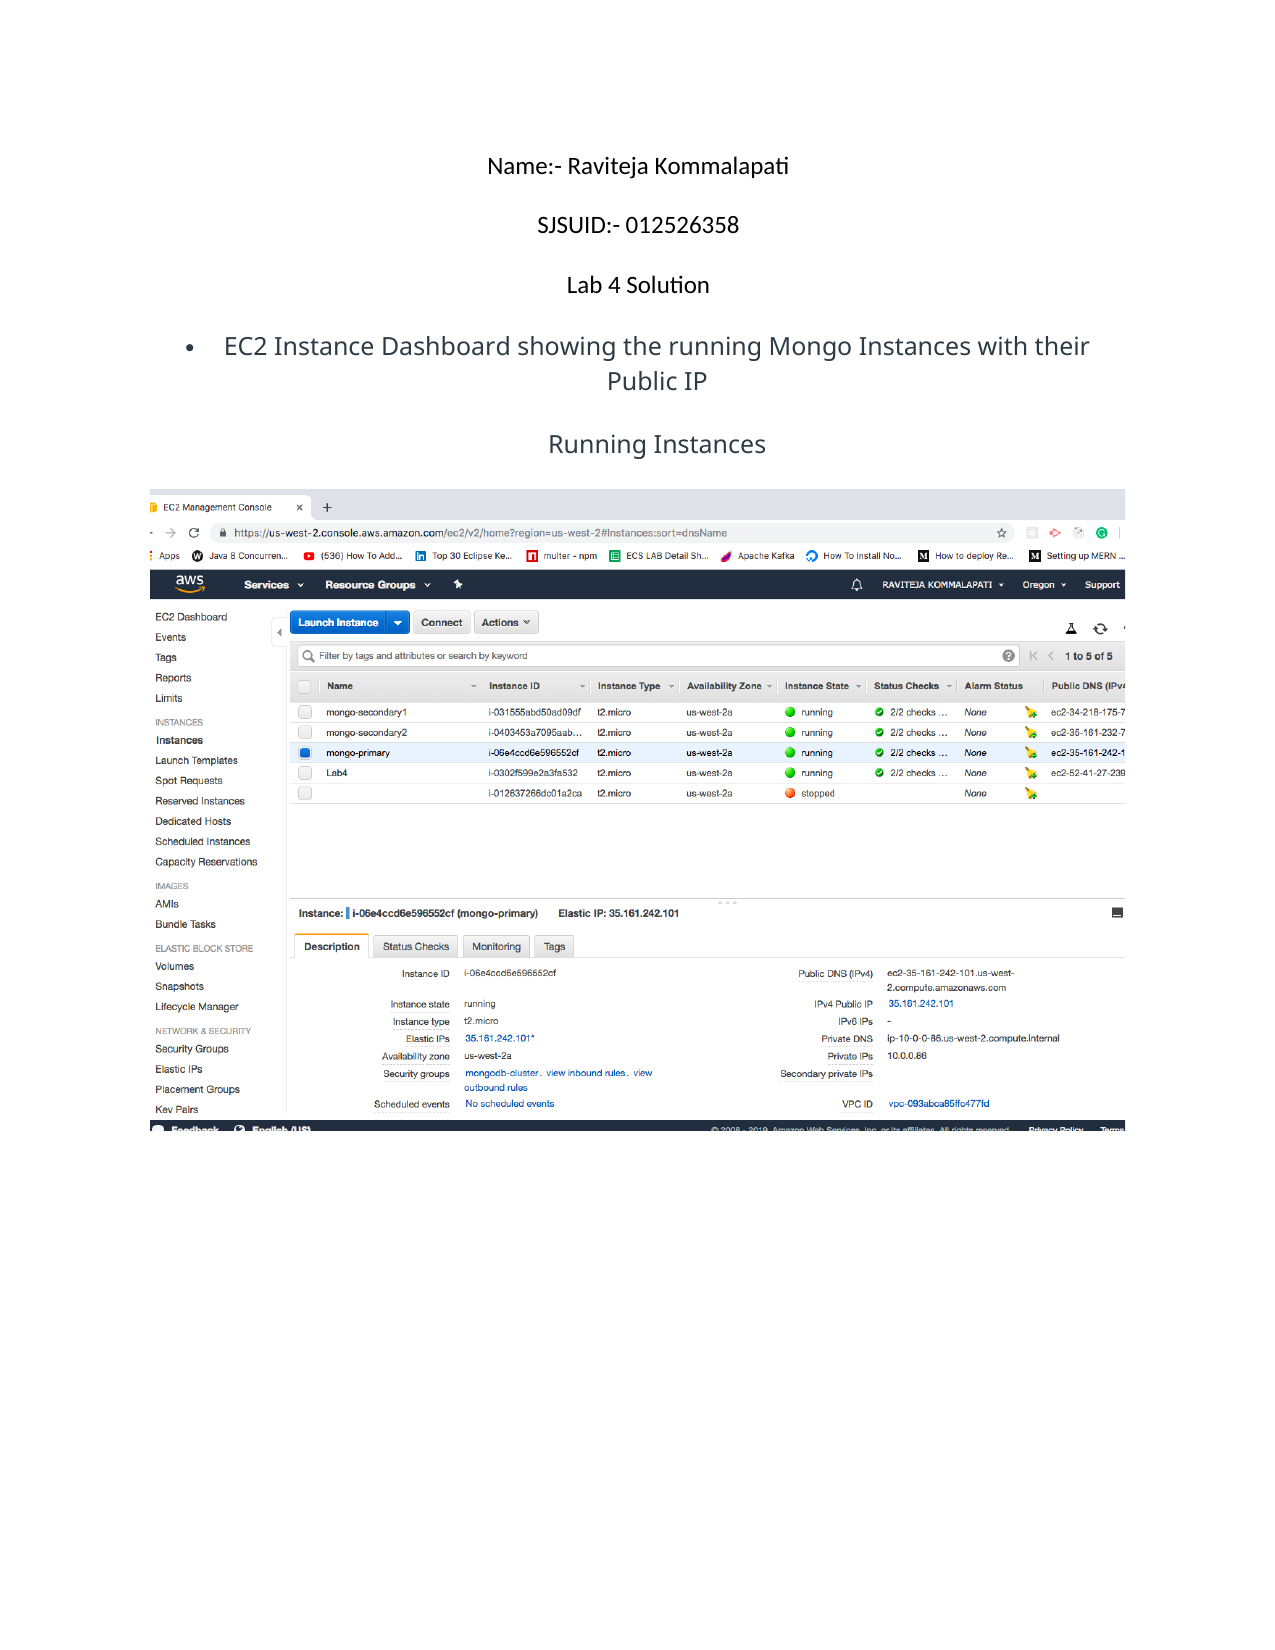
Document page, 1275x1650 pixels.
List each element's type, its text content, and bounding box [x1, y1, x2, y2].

list EC2 Instance Dashboard showing the running Mongo Instances with their Public IP [152, 329, 1125, 397]
picture [150, 489, 1125, 1131]
text Name:- Raviteja Kommalapati [152, 150, 1125, 181]
text Lab 4 Solution [152, 269, 1125, 300]
text SJSUID:- 012526358 [152, 210, 1125, 240]
text Running Instances [189, 426, 1125, 460]
